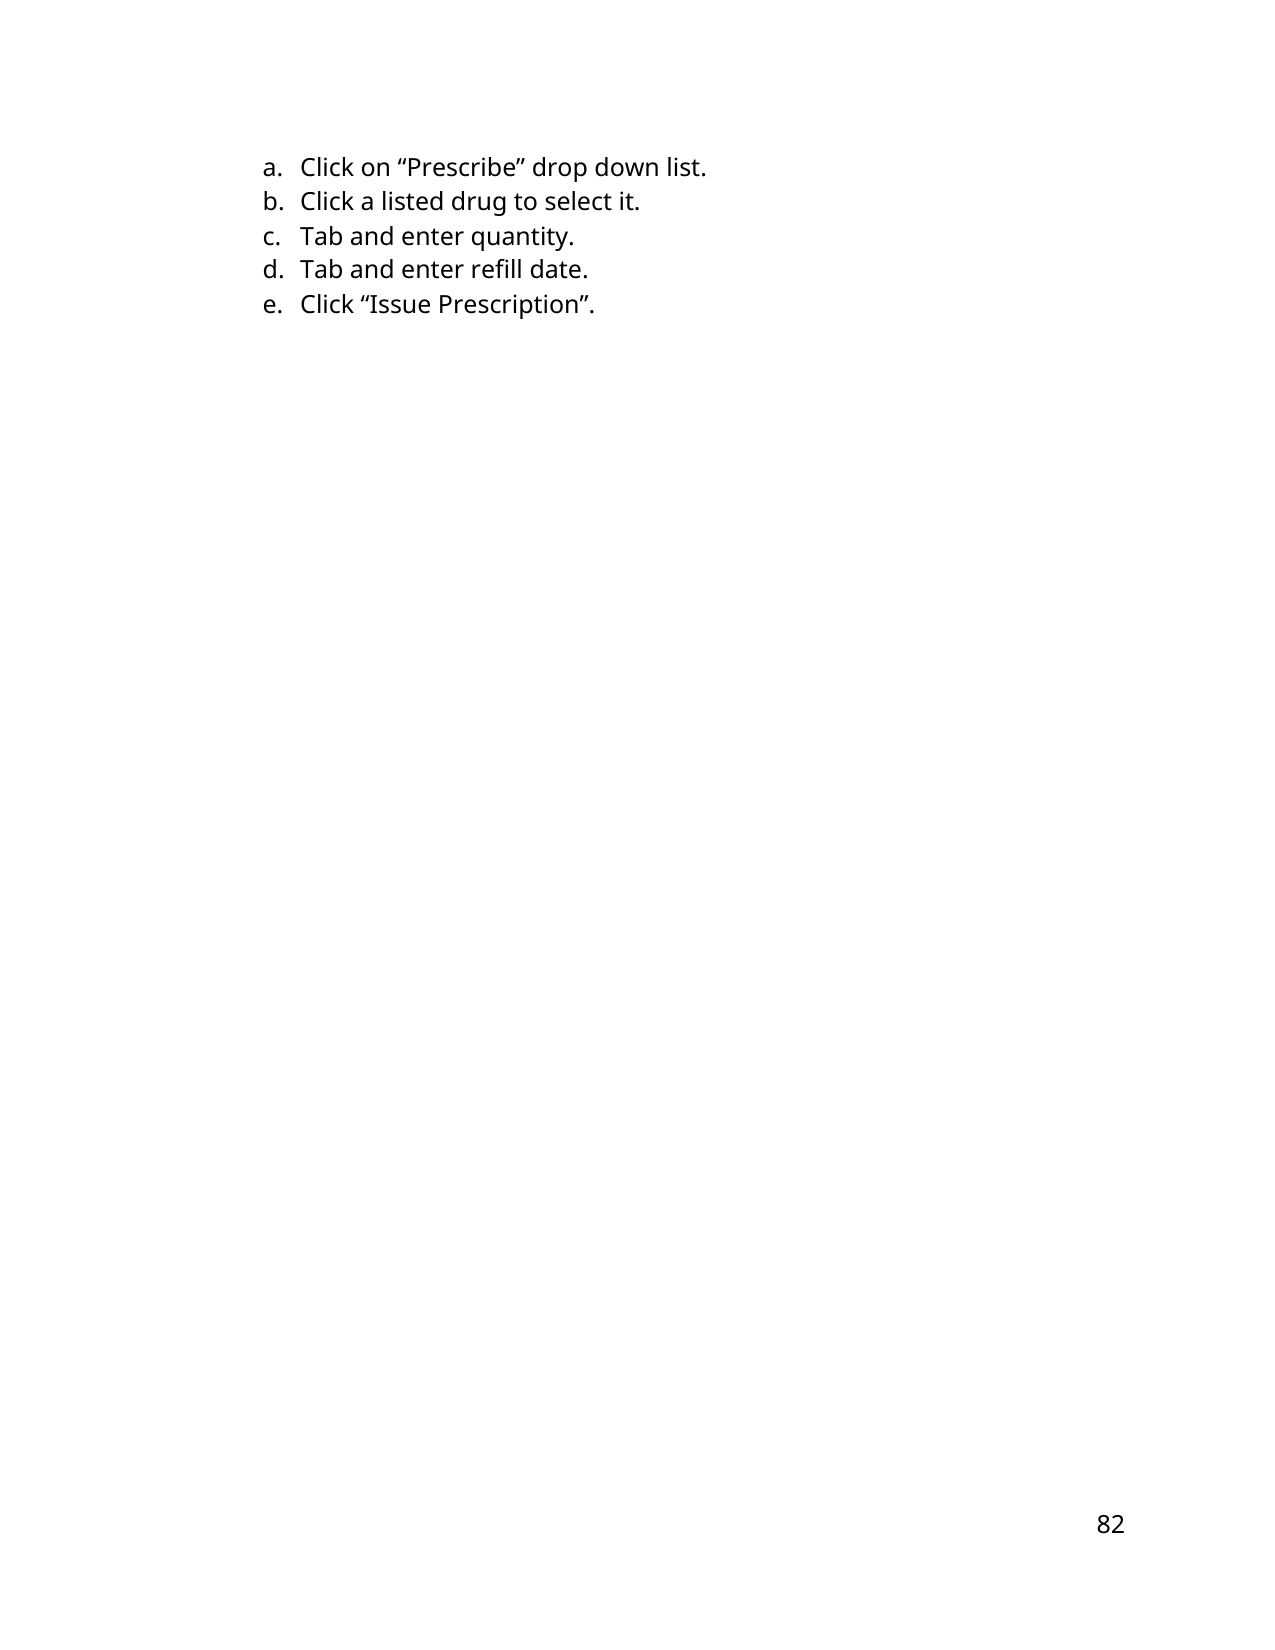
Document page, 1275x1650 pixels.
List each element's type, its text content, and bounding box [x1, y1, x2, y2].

list Click on “Prescribe” drop down list. [262, 150, 1125, 184]
list Tab and enter refill date. [262, 252, 1125, 286]
list Click “Issue Prescription”. [262, 286, 1125, 320]
list Click a listed drug to select it. [262, 184, 1125, 218]
list Tab and enter quantity. [262, 218, 1125, 252]
